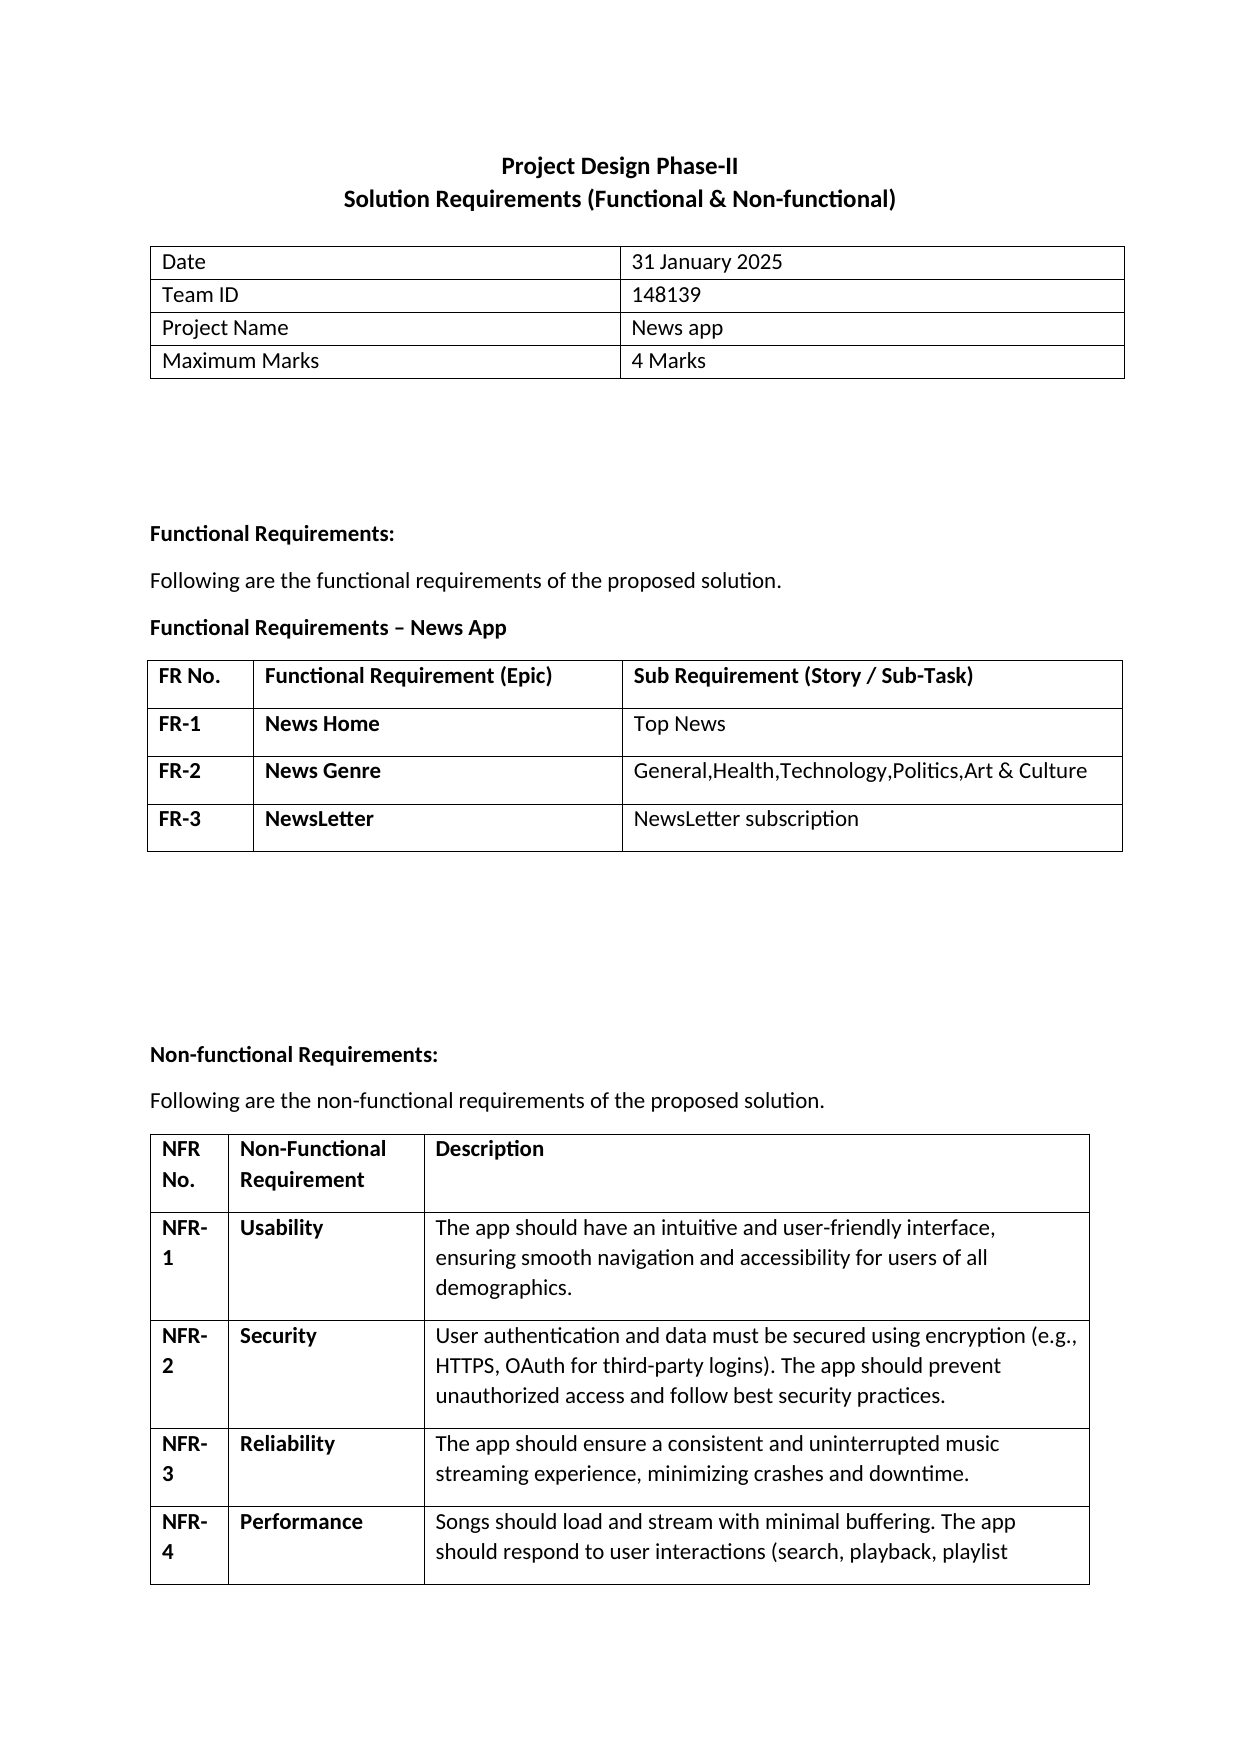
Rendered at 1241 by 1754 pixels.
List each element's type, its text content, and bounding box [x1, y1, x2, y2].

table_cell News Home [254, 709, 622, 756]
table_header Description [425, 1135, 1089, 1212]
table_cell Usability [229, 1213, 424, 1320]
table_cell The app should ensure a consistent and uninterrupted music streaming experience, minimizing crashes and downtime. [425, 1429, 1089, 1506]
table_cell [425, 1507, 1089, 1584]
table_cell FR-2 [148, 757, 253, 803]
table_header Functional Requirement (Epic) [254, 661, 622, 708]
table_cell Security [229, 1321, 424, 1428]
table_header Sub Requirement (Story / Sub-Task) [623, 661, 1122, 708]
table_cell NFR-4 [151, 1507, 228, 1584]
table_cell Reliability [229, 1429, 424, 1506]
table_cell NFR-2 [151, 1321, 228, 1428]
table_header NFR No. [151, 1135, 228, 1212]
table_cell Top News [623, 709, 1122, 756]
table_cell NewsLetter subscription [623, 805, 1122, 851]
table_cell FR-3 [148, 805, 253, 851]
table_header FR No. [148, 661, 253, 708]
table_cell Maximum Marks [151, 346, 620, 378]
table_cell NFR-3 [151, 1429, 228, 1506]
table_cell 4 Marks [621, 346, 1124, 378]
table_cell User authentication and data must be secured using encryption (e.g., HTTPS, OAuth for third-party logins). The app should prevent unauthorized access and follow best security practices. [425, 1321, 1089, 1428]
table_header Non-Functional Requirement [229, 1135, 424, 1212]
text Functional Requirements – News App [150, 613, 1090, 641]
table_cell NFR-1 [151, 1213, 228, 1320]
text Project Design Phase-II [150, 150, 1090, 181]
table_cell Performance [229, 1507, 424, 1584]
table_cell News Genre [254, 757, 622, 803]
table_cell News app [621, 313, 1124, 345]
text Following are the non-functional requirements of the proposed solution. [150, 1087, 1090, 1115]
table_header Date [151, 247, 620, 279]
table_header 31 January 2025 [621, 247, 1124, 279]
text Non-functional Requirements: [150, 1040, 1090, 1068]
table_cell Project Name [151, 313, 620, 345]
table_cell The app should have an intuitive and user-friendly interface, ensuring smooth navigation and accessibility for users of all demographics. [425, 1213, 1089, 1320]
table_cell General,Health,Technology,Politics,Art & Culture [623, 757, 1122, 803]
table_cell NewsLetter [254, 805, 622, 851]
text Functional Requirements: [150, 519, 1090, 547]
table_cell 148139 [621, 280, 1124, 312]
table_cell Team ID [151, 280, 620, 312]
text Following are the functional requirements of the proposed solution. [150, 566, 1090, 594]
table_cell FR-1 [148, 709, 253, 756]
text Solution Requirements (Functional & Non-functional) [150, 183, 1090, 213]
